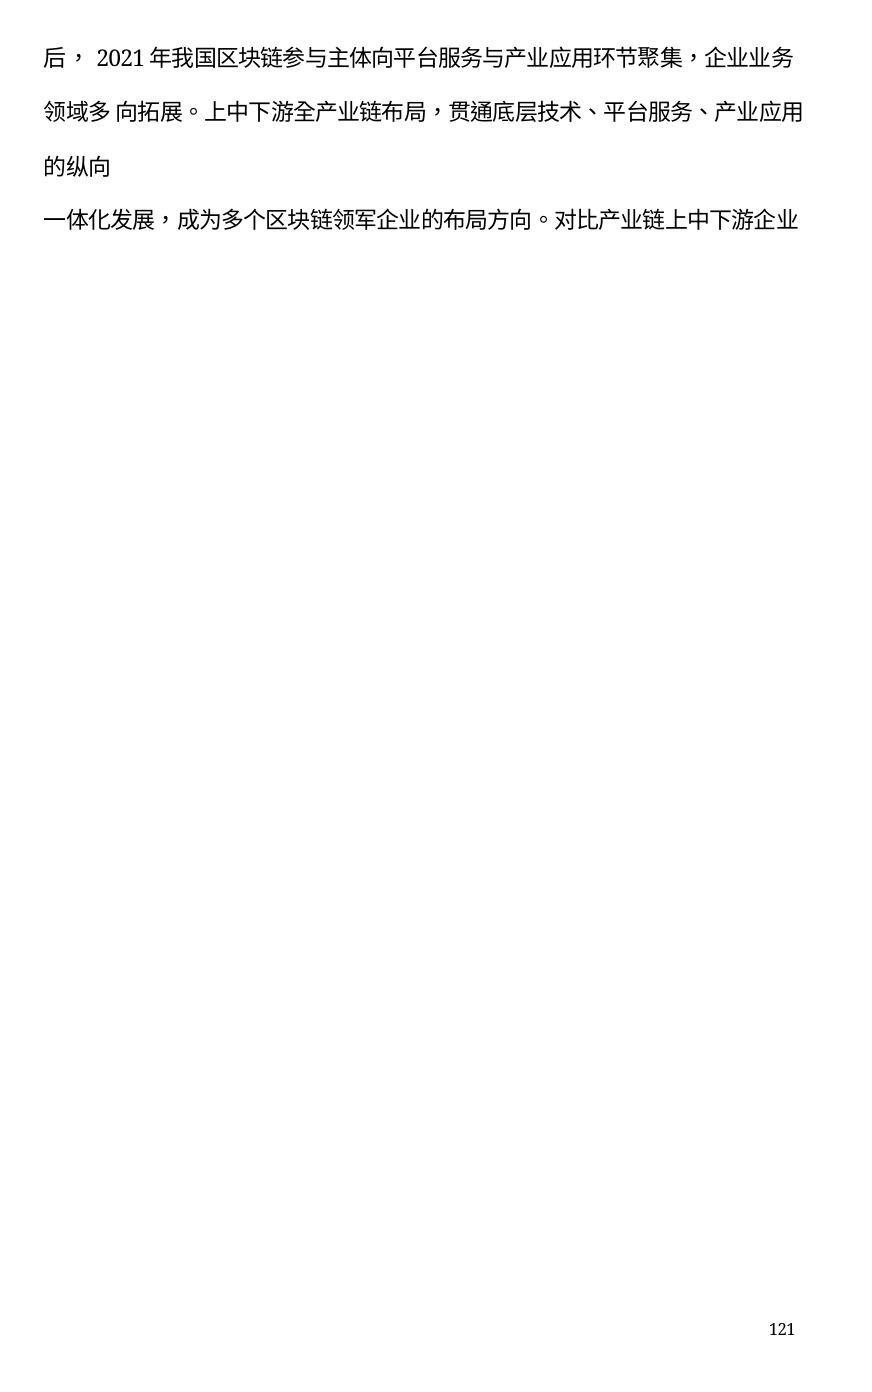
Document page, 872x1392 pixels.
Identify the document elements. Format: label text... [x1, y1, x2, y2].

text 一体化发展，成为多个区块链领军企业的布局方向。对比产业链上中下游企业 [44, 206, 806, 234]
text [44, 42, 806, 182]
